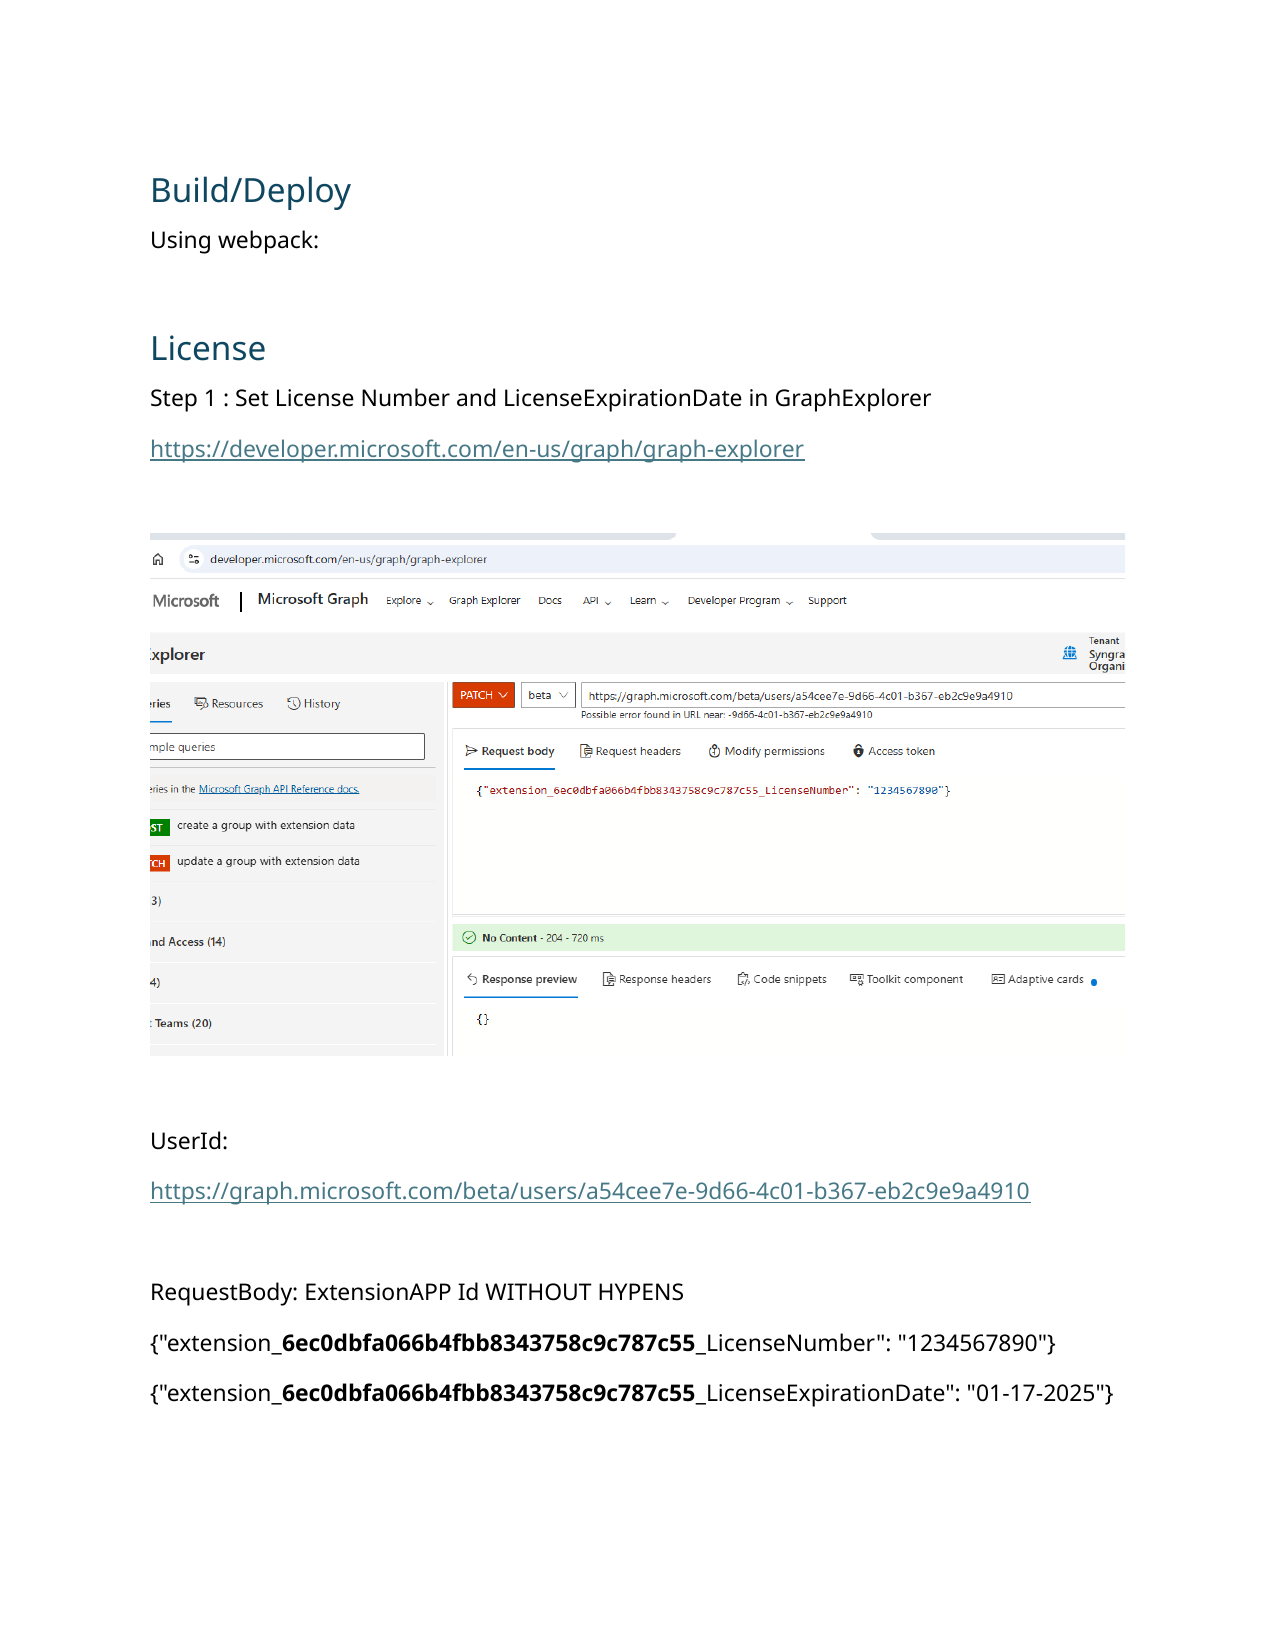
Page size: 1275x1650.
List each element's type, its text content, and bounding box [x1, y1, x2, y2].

subtitle License [150, 325, 1125, 370]
text {"extension_6ec0dbfa066b4fbb8343758c9c787c55_LicenseNumber": "1234567890"} [150, 1327, 1125, 1358]
subtitle Build/Deploy [150, 167, 1125, 212]
text UserId: [150, 1125, 1125, 1156]
text https://developer.microsoft.com/en-us/graph/graph-explorer [150, 432, 1125, 464]
picture [150, 533, 1125, 1056]
text Step 1 : Set License Number and LicenseExpirationDate in GraphExplorer [150, 382, 1125, 413]
text Using webpack: [150, 224, 1125, 255]
text https://graph.microsoft.com/beta/users/a54cee7e-9d66-4c01-b367-eb2c9e9a4910 [150, 1175, 1125, 1207]
text RequestBody: ExtensionAPP Id WITHOUT HYPENS [150, 1276, 1125, 1307]
text {"extension_6ec0dbfa066b4fbb8343758c9c787c55_LicenseExpirationDate": "01-17-2025"} [150, 1377, 1125, 1408]
